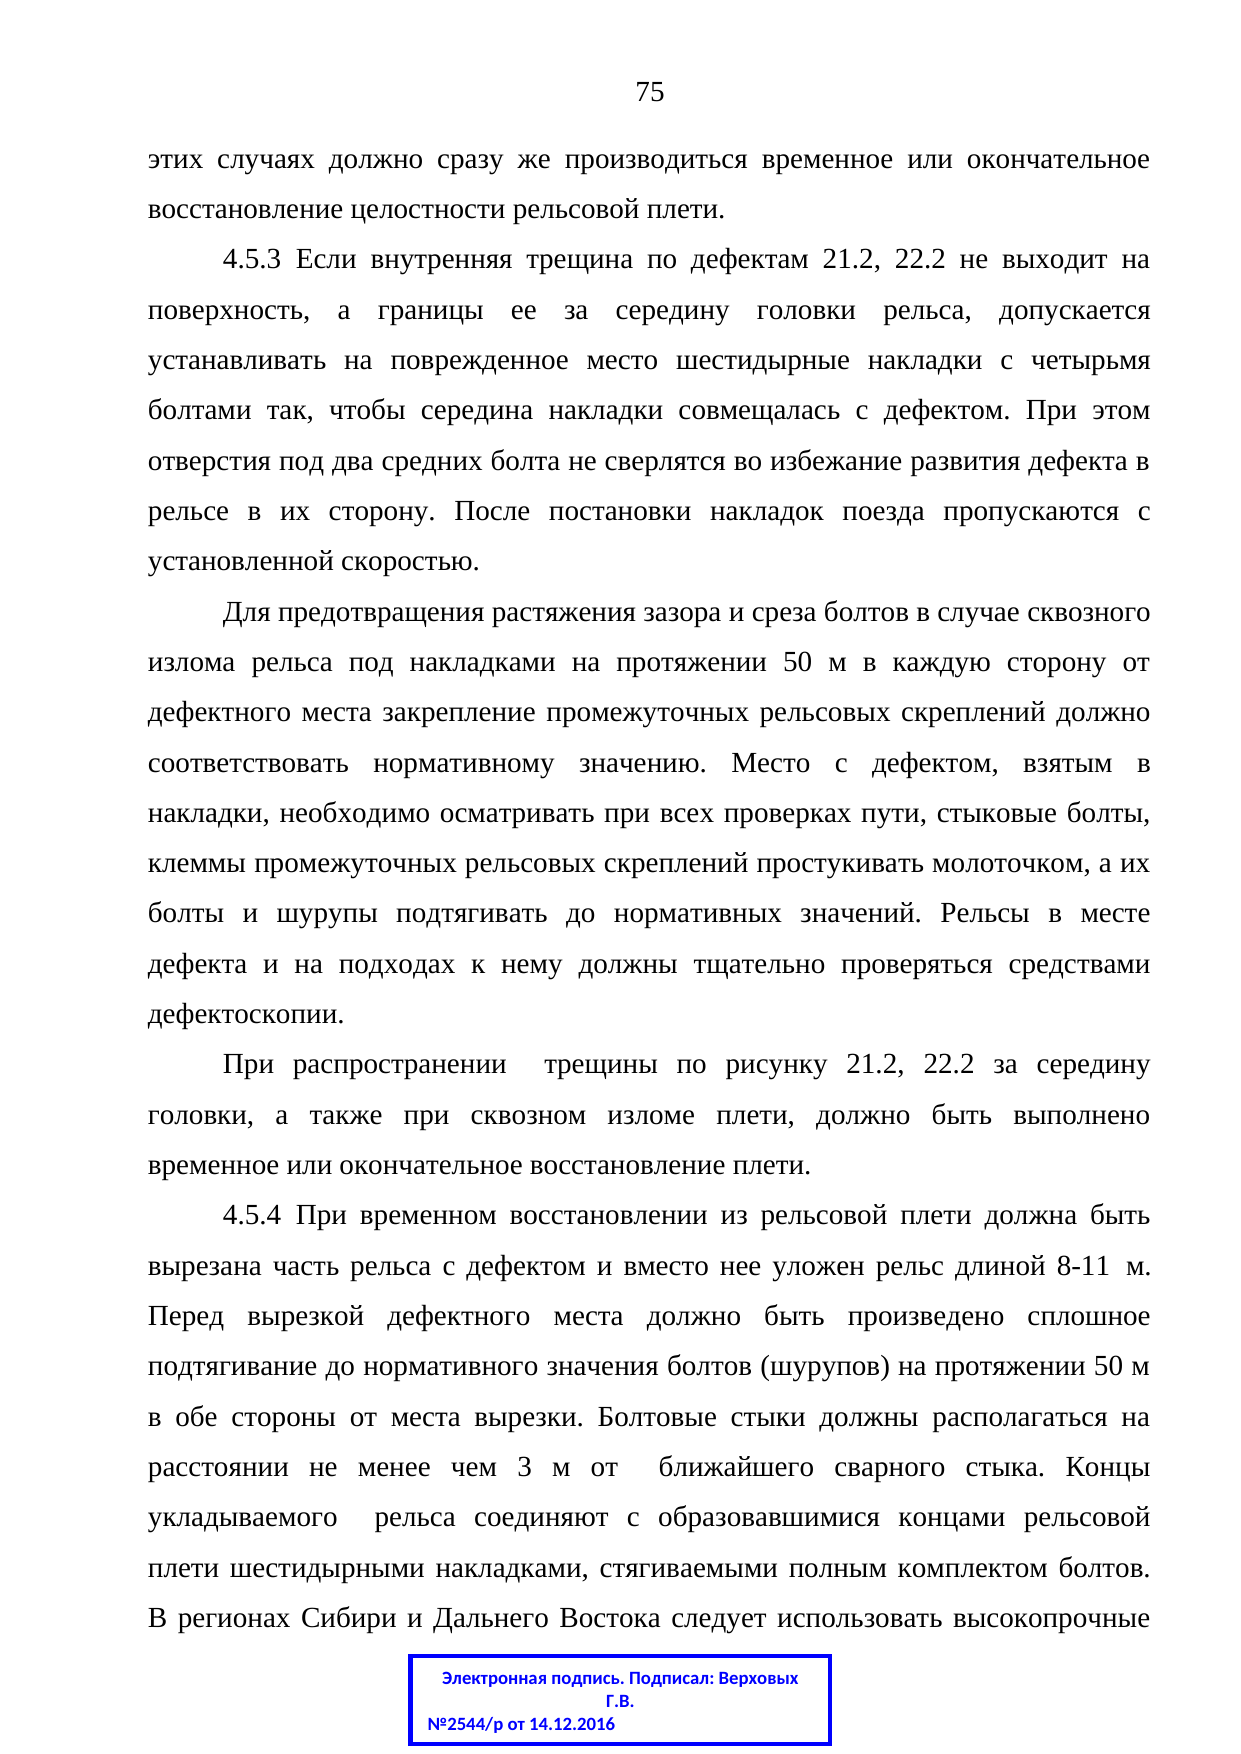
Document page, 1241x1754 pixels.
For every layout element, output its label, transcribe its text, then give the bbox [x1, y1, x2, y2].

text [148, 1197, 1152, 1633]
text При распространении трещины по рисунку 21.2, 22.2 за середину головки, а также при сквозном изломе плети, должно быть выполнено временное или окончательное восстановление плети. [148, 1047, 1152, 1181]
text 4.5.3 Если внутренняя трещина по дефектам 21.2, 22.2 не выходит на поверхность, а границы ее за середину головки рельса, допускается устанавливать на поврежденное место шестидырные накладки с четырьмя болтами так, чтобы середина накладки совмещалась с дефектом. При этом отверстия под два средних болта не сверлятся во избежание развития дефекта в рельсе в их сторону. После постановки накладок поезда пропускаются с установленной скоростью. [148, 242, 1152, 577]
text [148, 141, 1152, 225]
text Для предотвращения растяжения зазора и среза болтов в случае сквозного излома рельса под накладками на протяжении 50 м в каждую сторону от дефектного места закрепление промежуточных рельсовых скреплений должно соответствовать нормативному значению. Место с дефектом, взятым в накладки, необходимо осматривать при всех проверках пути, стыковые болты, клеммы промежуточных рельсовых скреплений простукивать молоточком, а их болты и шурупы подтягивать до нормативных значений. Рельсы в месте дефекта и на подходах к нему должны тщательно проверяться средствами дефектоскопии. [148, 594, 1152, 1030]
